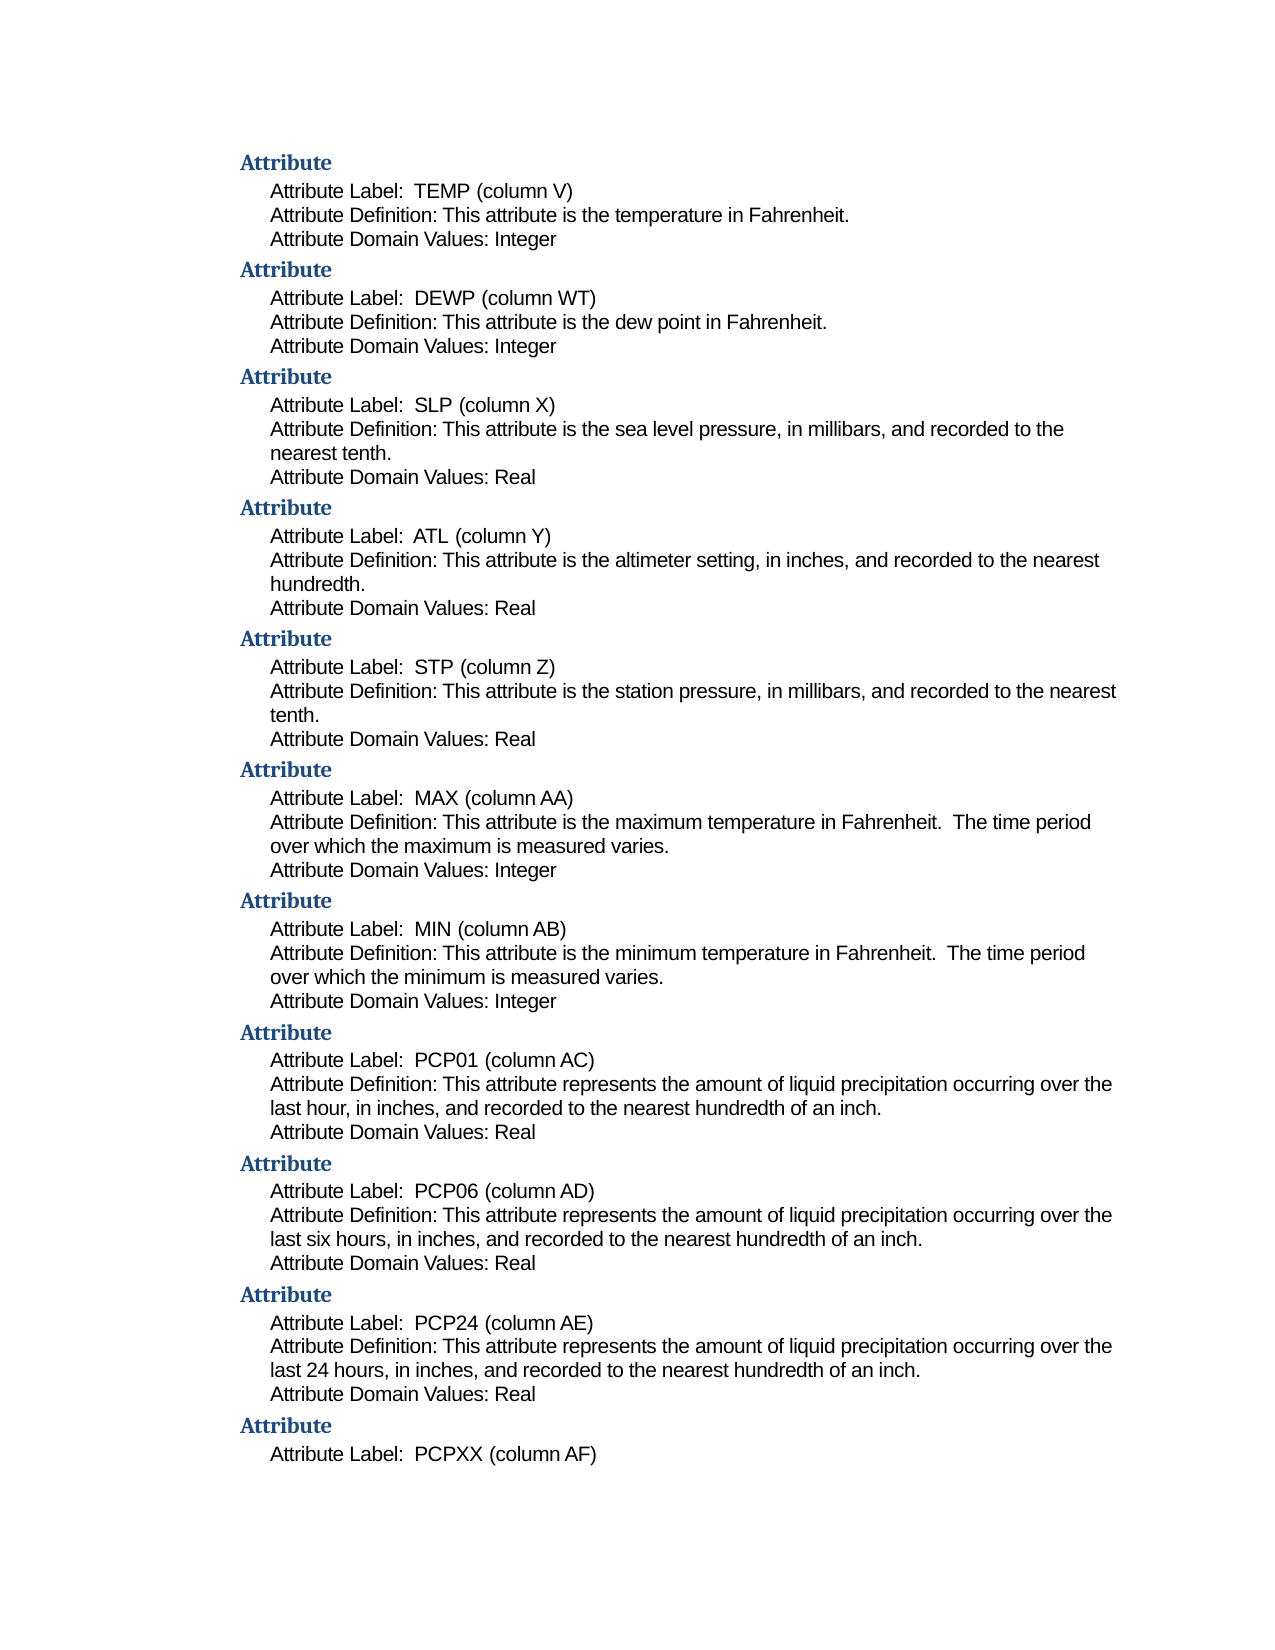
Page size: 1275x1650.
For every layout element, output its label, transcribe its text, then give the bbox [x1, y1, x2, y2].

text Attribute Definition: This attribute is the altimeter setting, in inches, and recorded to the nearest hundredth. [270, 548, 1125, 596]
text Attribute Definition: This attribute is the maximum temperature in Fahrenheit. The time period over which the maximum is measured varies. [270, 810, 1125, 858]
text Attribute Domain Values: Integer [270, 858, 1125, 882]
subtitle Attribute [240, 364, 1125, 391]
text Attribute Label: TEMP (column V) [270, 179, 1125, 203]
text Attribute Domain Values: Integer [270, 227, 1125, 251]
text Attribute Definition: This attribute represents the amount of liquid precipitation occurring over the last hour, in inches, and recorded to the nearest hundredth of an inch. [270, 1072, 1125, 1120]
text Attribute Domain Values: Integer [270, 334, 1125, 358]
text Attribute Label: PCP01 (column AC) [270, 1048, 1125, 1072]
text Attribute Domain Values: Real [270, 1251, 1125, 1275]
subtitle Attribute [240, 1150, 1125, 1177]
text Attribute Label: DEWP (column WT) [270, 286, 1125, 310]
subtitle Attribute [240, 257, 1125, 283]
subtitle Attribute [240, 888, 1125, 915]
text Attribute Domain Values: Real [270, 727, 1125, 751]
subtitle Attribute [240, 1019, 1125, 1046]
text Attribute Definition: This attribute is the minimum temperature in Fahrenheit. The time period over which the minimum is measured varies. [270, 941, 1125, 989]
text Attribute Definition: This attribute is the dew point in Fahrenheit. [270, 310, 1125, 334]
text Attribute Domain Values: Integer [270, 989, 1125, 1013]
text Attribute Domain Values: Real [270, 596, 1125, 620]
text Attribute Label: MAX (column AA) [270, 786, 1125, 810]
text Attribute Label: PCP24 (column AE) [270, 1310, 1125, 1334]
text Attribute Definition: This attribute is the sea level pressure, in millibars, and recorded to the nearest tenth. [270, 417, 1125, 465]
text Attribute Label: MIN (column AB) [270, 917, 1125, 941]
text Attribute Label: PCP06 (column AD) [270, 1179, 1125, 1203]
text Attribute Label: PCPXX (column AF) [270, 1441, 1125, 1465]
text Attribute Label: SLP (column X) [270, 393, 1125, 417]
text Attribute Label: ATL (column Y) [270, 524, 1125, 548]
subtitle Attribute [240, 495, 1125, 522]
subtitle Attribute [240, 150, 1125, 176]
subtitle Attribute [240, 1281, 1125, 1308]
text Attribute Label: STP (column Z) [270, 655, 1125, 679]
text Attribute Definition: This attribute is the temperature in Fahrenheit. [270, 203, 1125, 227]
text Attribute Domain Values: Real [270, 1120, 1125, 1144]
text Attribute Domain Values: Real [270, 1382, 1125, 1406]
text Attribute Definition: This attribute represents the amount of liquid precipitation occurring over the last 24 hours, in inches, and recorded to the nearest hundredth of an inch. [270, 1334, 1125, 1382]
text Attribute Domain Values: Real [270, 465, 1125, 489]
text Attribute Definition: This attribute is the station pressure, in millibars, and recorded to the nearest tenth. [270, 679, 1125, 727]
text Attribute Definition: This attribute represents the amount of liquid precipitation occurring over the last six hours, in inches, and recorded to the nearest hundredth of an inch. [270, 1203, 1125, 1251]
subtitle Attribute [240, 757, 1125, 784]
subtitle Attribute [240, 1412, 1125, 1439]
subtitle Attribute [240, 626, 1125, 653]
